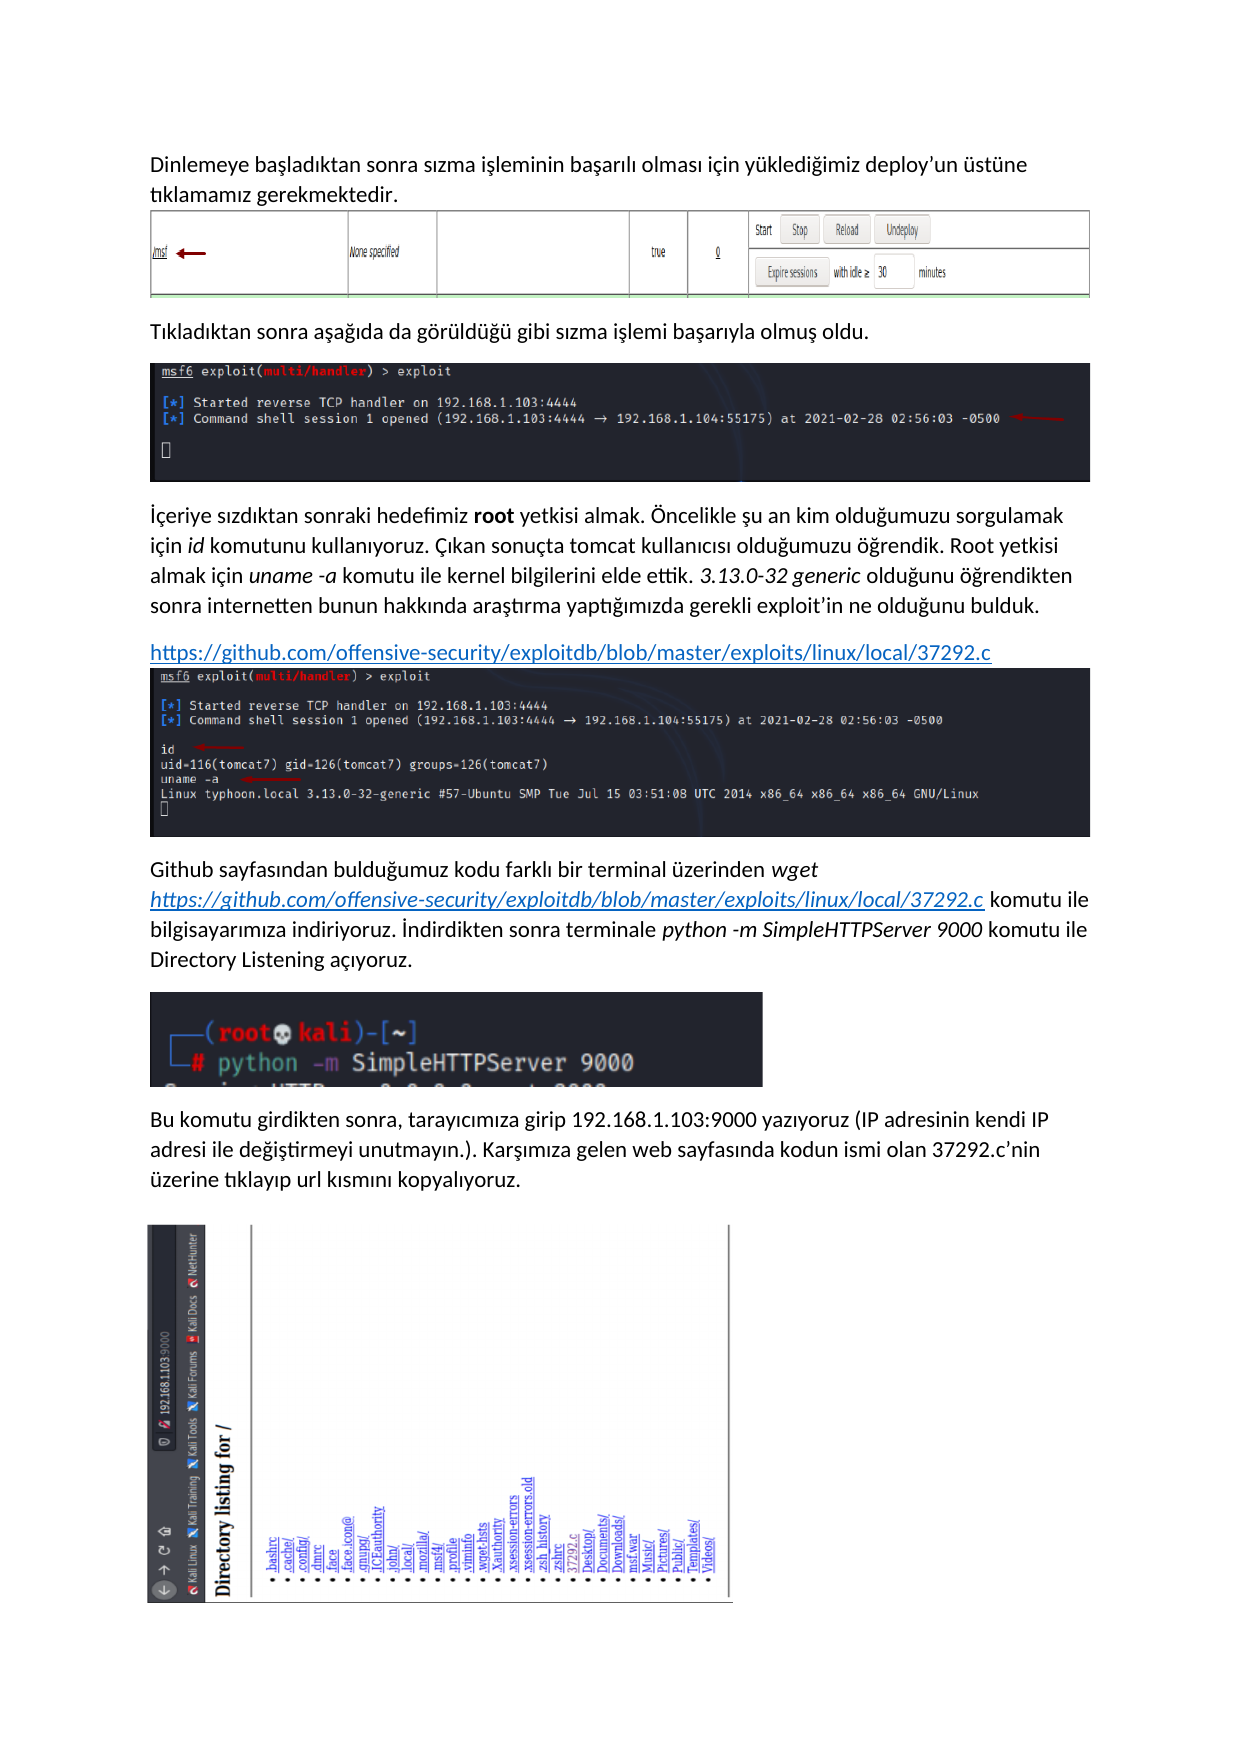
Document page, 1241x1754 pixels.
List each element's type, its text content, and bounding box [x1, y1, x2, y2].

picture [150, 992, 763, 1087]
text Tıkladıktan sonra aşağıda da görüldüğü gibi sızma işlemi başarıyla olmuş oldu. [150, 317, 1090, 345]
text Dinlemeye başladıktan sonra sızma işleminin başarılı olması için yüklediğimiz deploy’un üstüne tıklamamız gerekmektedir. [150, 150, 1090, 210]
picture [150, 668, 1091, 837]
text Bu komutu girdikten sonra, tarayıcımıza girip 192.168.1.103:9000 yazıyoruz (IP adresinin kendi IP adresi ile değiştirmeyi unutmayın.). Karşımıza gelen web sayfasında kodun ismi olan 37292.c’nin üzerine tıklayıp url kısmını kopyalıyoruz. [150, 1105, 1090, 1193]
text Github sayfasından bulduğumuz kodu farklı bir terminal üzerinden wget https://github.com/offensive-security/exploitdb/blob/master/exploits/linux/local/37292.c komutu ile bilgisayarımıza indiriyoruz. İndirdikten sonra terminale python -m SimpleHTTPServer 9000 komutu ile Directory Listening açıyoruz. [150, 855, 1090, 974]
text https://github.com/offensive-security/exploitdb/blob/master/exploits/linux/local/37292.c [150, 638, 1090, 668]
picture [148, 1225, 733, 1603]
picture [150, 210, 1091, 298]
text İçeriye sızdıktan sonraki hedefimiz root yetkisi almak. Öncelikle şu an kim olduğumuzu sorgulamak için id komutunu kullanıyoruz. Çıkan sonuçta tomcat kullanıcısı olduğumuzu öğrendik. Root yetkisi almak için uname -a komutu ile kernel bilgilerini elde ettik. 3.13.0-32 generic olduğunu öğrendikten sonra internetten bunun hakkında araştırma yaptığımızda gerekli exploit’in ne olduğunu bulduk. [150, 501, 1090, 619]
picture [150, 363, 1091, 482]
